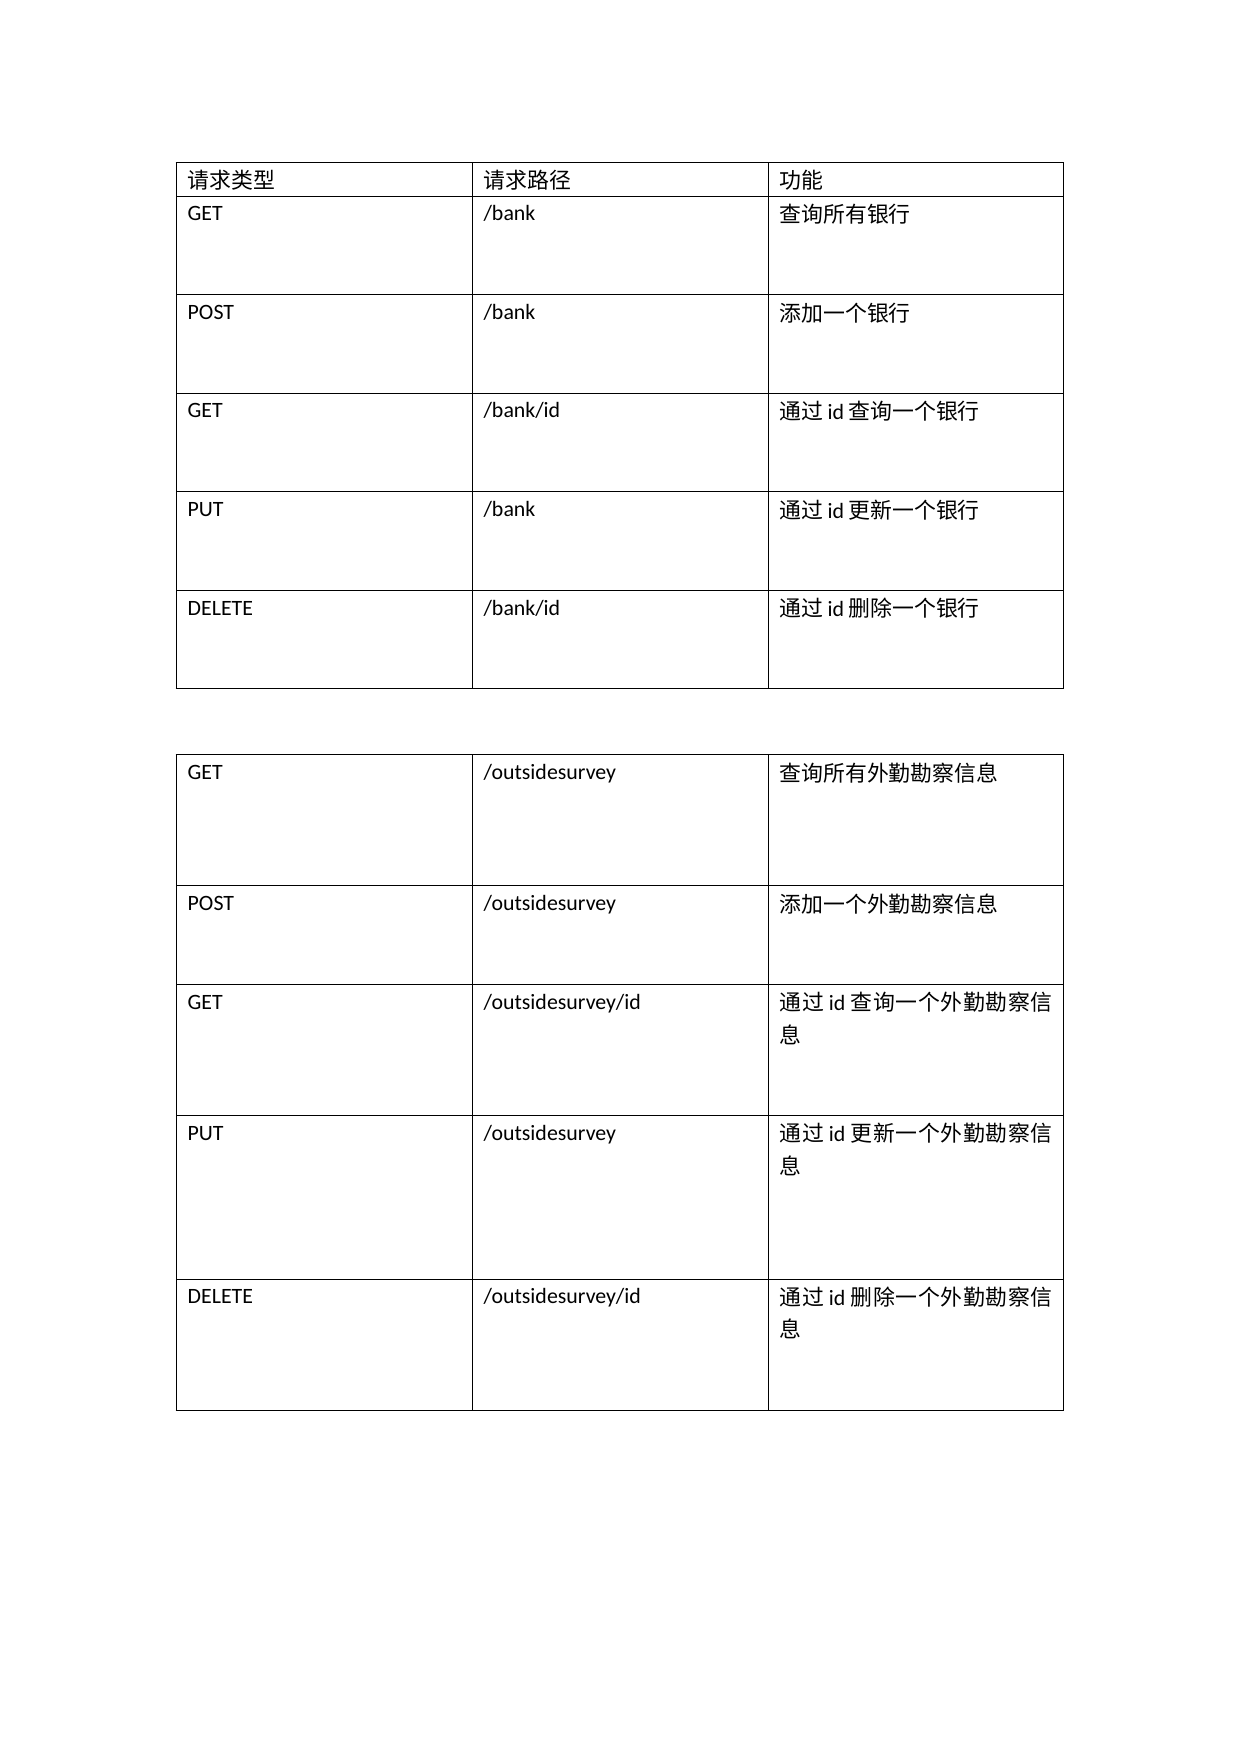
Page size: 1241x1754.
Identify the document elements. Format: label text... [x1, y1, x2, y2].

table_cell DELETE [177, 591, 472, 688]
table_cell GET [177, 985, 472, 1115]
table_cell /outsidesurvey [473, 886, 768, 984]
table_cell POST [177, 295, 472, 393]
table_cell POST [177, 886, 472, 984]
table_header /outsidesurvey [473, 755, 768, 885]
table_header 功能 [769, 163, 1063, 196]
table_header 请求类型 [177, 163, 472, 196]
table_cell PUT [177, 1116, 472, 1278]
table_cell PUT [177, 492, 472, 590]
table_cell 添加一个外勤勘察信息 [769, 886, 1063, 984]
table_cell /outsidesurvey/id [473, 985, 768, 1115]
table_cell /outsidesurvey/id [473, 1280, 768, 1409]
table_cell /bank/id [473, 394, 768, 491]
table_cell DELETE [177, 1280, 472, 1409]
table_cell GET [177, 197, 472, 294]
table_cell 通过id删除一个外勤勘察信息 [769, 1280, 1063, 1409]
table_cell 通过id删除一个银行 [769, 591, 1063, 688]
table_cell 通过id查询一个外勤勘察信息 [769, 985, 1063, 1115]
table_cell /bank [473, 197, 768, 294]
table_header 查询所有外勤勘察信息 [769, 755, 1063, 885]
table_cell /bank/id [473, 591, 768, 688]
table_cell 查询所有银行 [769, 197, 1063, 294]
table_cell 通过id更新一个银行 [769, 492, 1063, 590]
table_cell /outsidesurvey [473, 1116, 768, 1278]
table_cell /bank [473, 492, 768, 590]
table_cell /bank [473, 295, 768, 393]
table_cell 通过id查询一个银行 [769, 394, 1063, 491]
table_header GET [177, 755, 472, 885]
table_cell GET [177, 394, 472, 491]
table_header 请求路径 [473, 163, 768, 196]
table_cell 添加一个银行 [769, 295, 1063, 393]
table_cell 通过id更新一个外勤勘察信息 [769, 1116, 1063, 1278]
